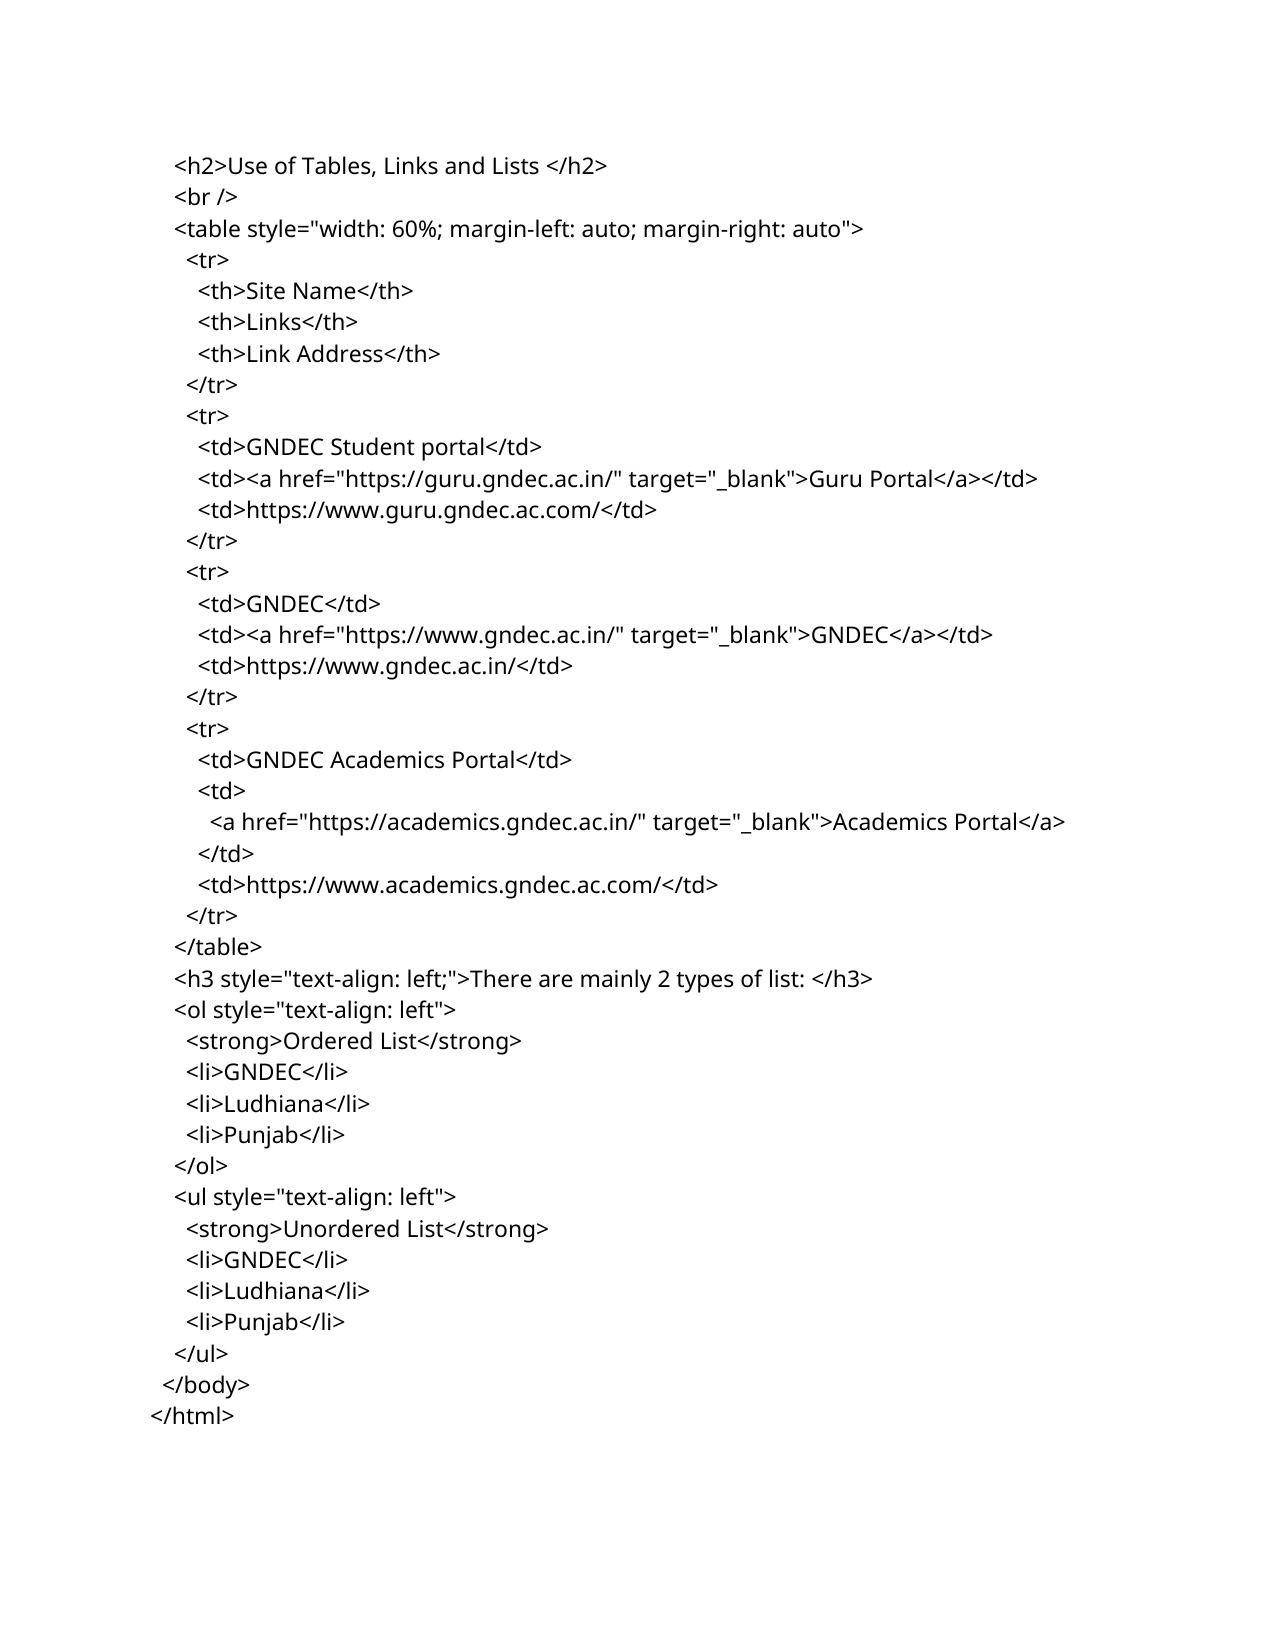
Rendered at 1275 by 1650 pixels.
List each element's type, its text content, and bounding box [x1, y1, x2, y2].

text <th>Link Address</th> [150, 337, 1125, 369]
text <ul style="text-align: left"> [150, 1181, 1125, 1212]
text <li>GNDEC</li> [150, 1056, 1125, 1087]
text <td>GNDEC Academics Portal</td> [150, 744, 1125, 775]
text <h3 style="text-align: left;">There are mainly 2 types of list: </h3> [150, 962, 1125, 994]
text </td> [150, 837, 1125, 869]
text <li>GNDEC</li> [150, 1244, 1125, 1275]
text </tr> [150, 900, 1125, 931]
text </html> [150, 1400, 1125, 1431]
text <tr> [150, 244, 1125, 275]
text <strong>Unordered List</strong> [150, 1212, 1125, 1244]
text <td>GNDEC Student portal</td> [150, 431, 1125, 462]
text <strong>Ordered List</strong> [150, 1025, 1125, 1056]
text <td><a href="https://www.gndec.ac.in/" target="_blank">GNDEC</a></td> [150, 619, 1125, 650]
text </tr> [150, 525, 1125, 556]
text </ol> [150, 1150, 1125, 1181]
text </table> [150, 931, 1125, 962]
text <td>https://www.gndec.ac.in/</td> [150, 650, 1125, 681]
text <li>Punjab</li> [150, 1306, 1125, 1337]
text <td>https://www.guru.gndec.ac.com/</td> [150, 494, 1125, 525]
text <a href="https://academics.gndec.ac.in/" target="_blank">Academics Portal</a> [150, 806, 1125, 837]
text <ol style="text-align: left"> [150, 994, 1125, 1025]
text <td><a href="https://guru.gndec.ac.in/" target="_blank">Guru Portal</a></td> [150, 462, 1125, 494]
text </ul> [150, 1337, 1125, 1369]
text <th>Links</th> [150, 306, 1125, 337]
text <tr> [150, 400, 1125, 431]
text <td>https://www.academics.gndec.ac.com/</td> [150, 869, 1125, 900]
text <table style="width: 60%; margin-left: auto; margin-right: auto"> [150, 212, 1125, 244]
text <li>Ludhiana</li> [150, 1087, 1125, 1119]
text </body> [150, 1369, 1125, 1400]
text <tr> [150, 556, 1125, 587]
text <td>GNDEC</td> [150, 587, 1125, 619]
text <br /> [150, 181, 1125, 212]
text </tr> [150, 369, 1125, 400]
text <li>Ludhiana</li> [150, 1275, 1125, 1306]
text <th>Site Name</th> [150, 275, 1125, 306]
text <tr> [150, 712, 1125, 744]
text </tr> [150, 681, 1125, 712]
text <li>Punjab</li> [150, 1119, 1125, 1150]
text <td> [150, 775, 1125, 806]
text <h2>Use of Tables, Links and Lists </h2> [150, 150, 1125, 181]
